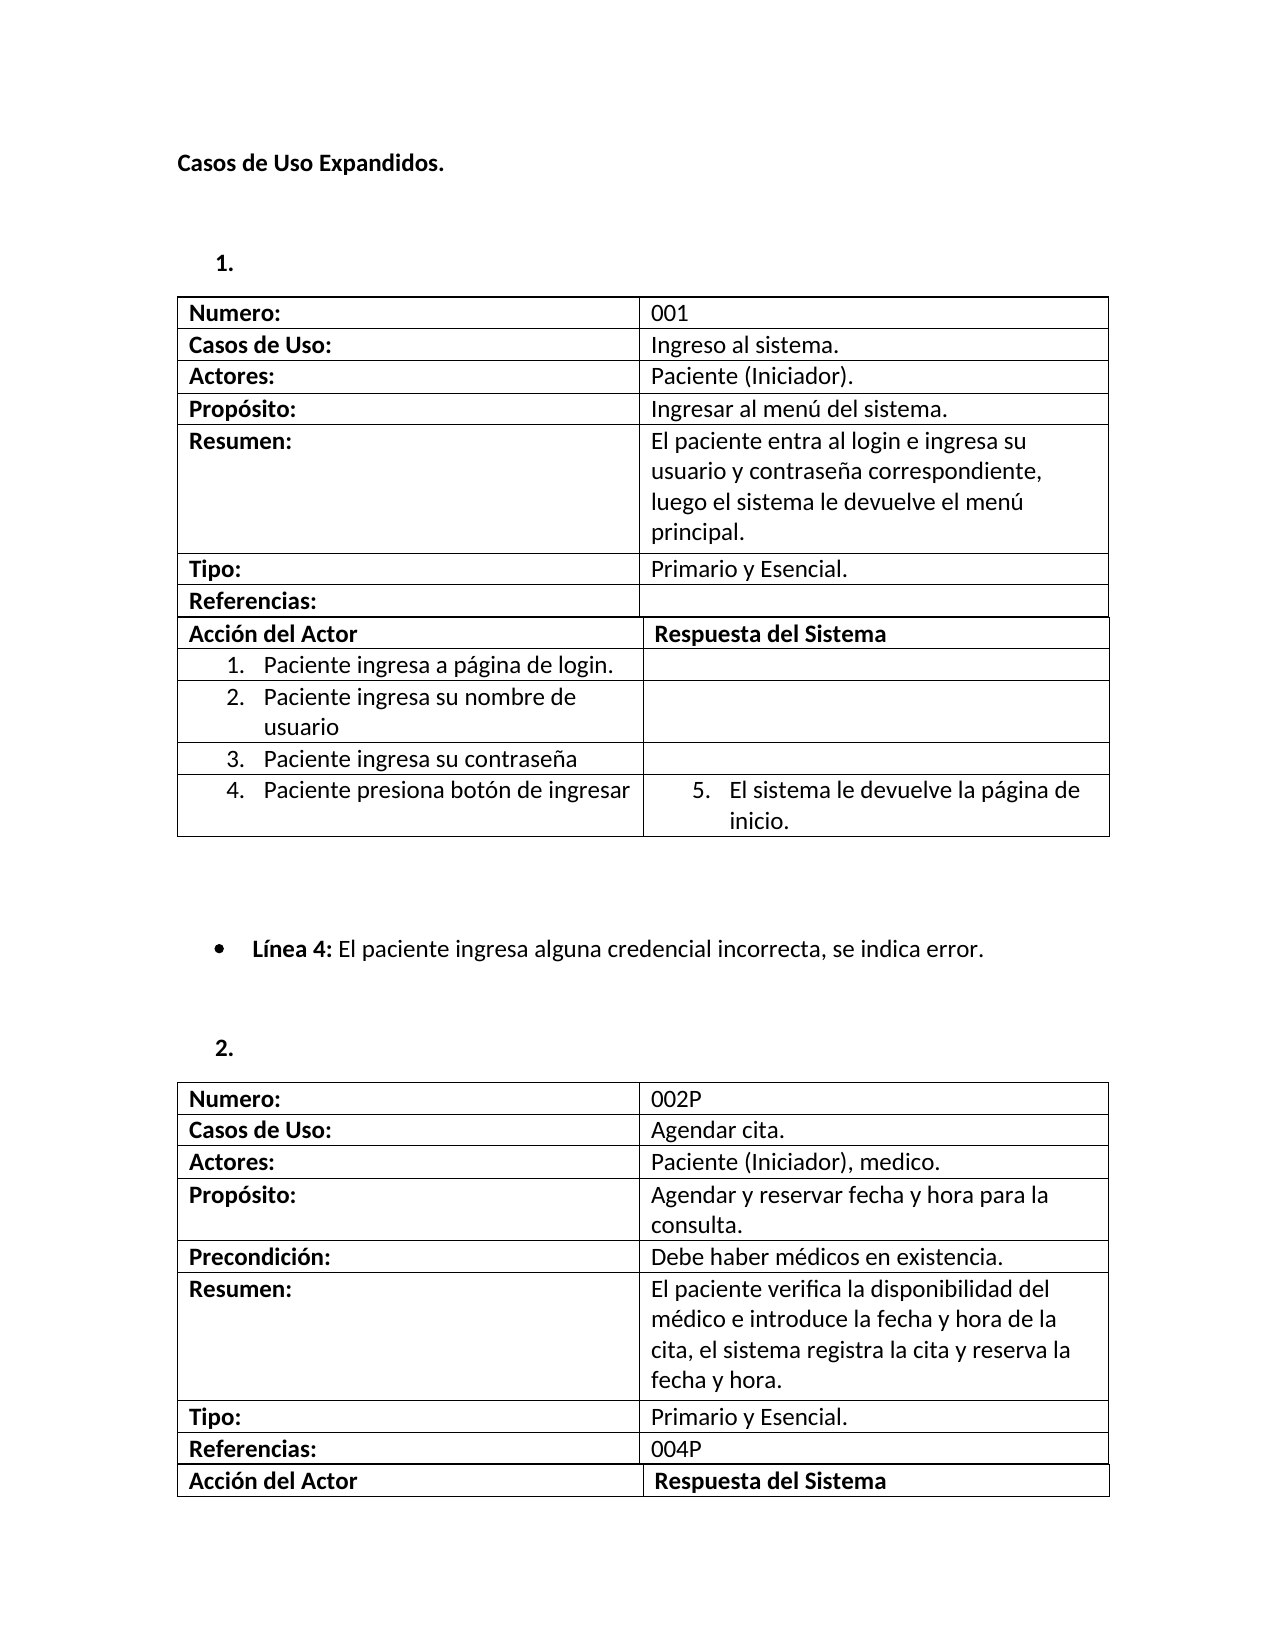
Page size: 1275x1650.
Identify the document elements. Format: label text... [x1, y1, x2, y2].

table_cell Resumen: [178, 425, 639, 552]
table_cell Paciente presiona botón de ingresar [178, 775, 643, 836]
table_cell El paciente entra al login e ingresa su usuario y contraseña correspondiente, luego el sistema le devuelve el menú principal. [640, 425, 1108, 552]
table_header 002P [640, 1083, 1108, 1113]
table_cell Primario y Esencial. [640, 554, 1108, 584]
table_header Acción del Actor [178, 1465, 643, 1496]
table_cell Propósito: [178, 1179, 639, 1240]
table_cell [640, 585, 1108, 616]
table_header Respuesta del Sistema [644, 1465, 1109, 1496]
table_header Acción del Actor [178, 618, 643, 648]
list Línea 4: El paciente ingresa alguna credencial incorrecta, se indica error. [215, 933, 1098, 964]
table_cell Resumen: [178, 1273, 639, 1400]
table_header Numero: [178, 1083, 639, 1113]
table_cell [644, 681, 1109, 742]
table_cell Agendar y reservar fecha y hora para la consulta. [640, 1179, 1108, 1240]
table_cell Precondición: [178, 1241, 639, 1272]
table_cell Tipo: [178, 1401, 639, 1432]
table_cell Actores: [178, 1146, 639, 1178]
text Casos de Uso Expandidos. [177, 148, 1098, 178]
table_header 001 [640, 298, 1108, 328]
table_cell 004P [640, 1433, 1108, 1463]
table_cell El sistema le devuelve la página de inicio. [644, 775, 1109, 836]
table_cell Paciente ingresa su nombre de usuario [178, 681, 643, 742]
table_cell Agendar cita. [640, 1115, 1108, 1145]
table_cell Tipo: [178, 554, 639, 584]
table_cell Ingreso al sistema. [640, 329, 1108, 359]
table_cell Paciente ingresa a página de login. [178, 649, 643, 680]
table_cell Propósito: [178, 394, 639, 424]
table_cell [644, 743, 1109, 773]
table_cell Debe haber médicos en existencia. [640, 1241, 1108, 1272]
table_header Numero: [178, 298, 639, 328]
table_cell El paciente verifica la disponibilidad del médico e introduce la fecha y hora de la cita, el sistema registra la cita y reserva la fecha y hora. [640, 1273, 1108, 1400]
table_cell Paciente ingresa su contraseña [178, 743, 643, 773]
table_cell Paciente (Iniciador), medico. [640, 1146, 1108, 1178]
table_cell Actores: [178, 361, 639, 392]
table_header Respuesta del Sistema [644, 618, 1109, 648]
table_cell Paciente (Iniciador). [640, 361, 1108, 392]
table_cell [644, 649, 1109, 680]
table_cell Referencias: [178, 585, 639, 616]
table_cell Casos de Uso: [178, 1115, 639, 1145]
table_cell Casos de Uso: [178, 329, 639, 359]
table_cell Referencias: [178, 1433, 639, 1463]
table_cell Ingresar al menú del sistema. [640, 394, 1108, 424]
table_cell Primario y Esencial. [640, 1401, 1108, 1432]
